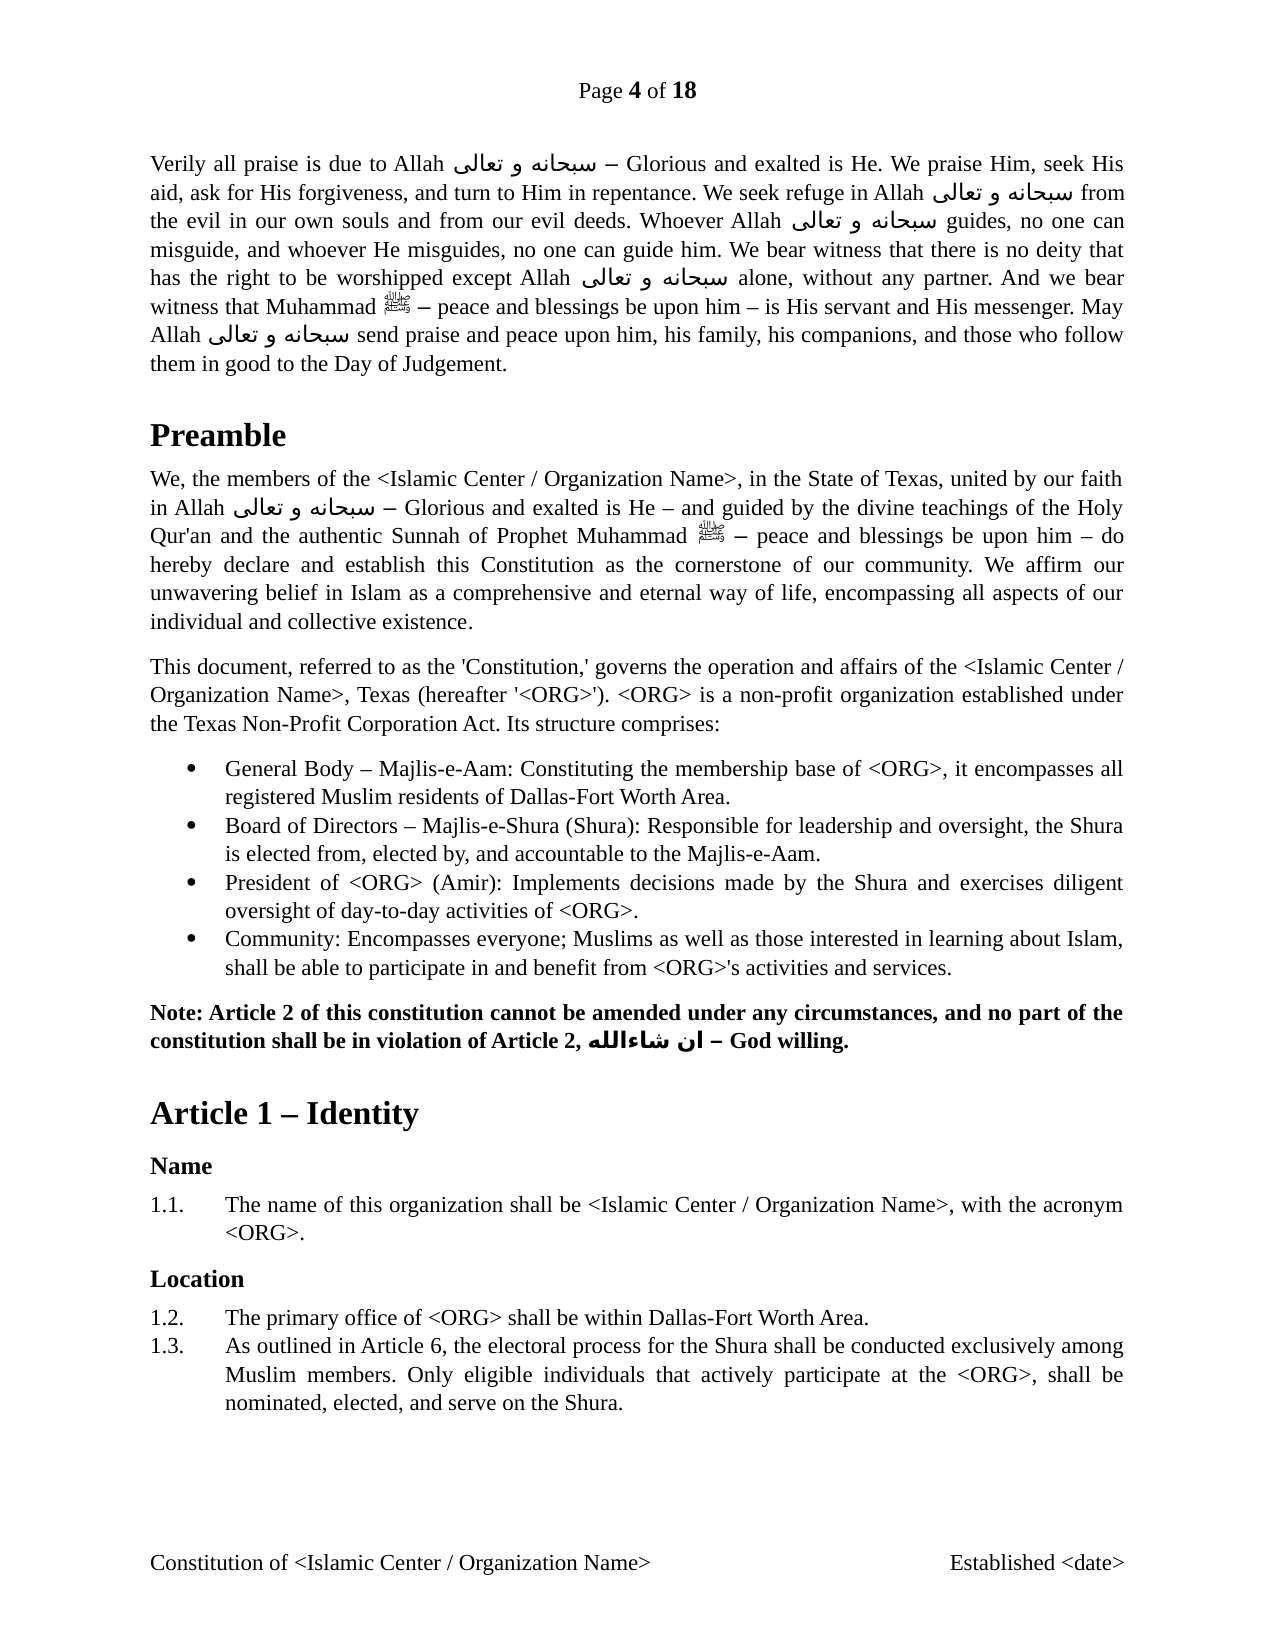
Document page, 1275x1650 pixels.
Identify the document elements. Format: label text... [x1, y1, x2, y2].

list The primary office of <ORG> shall be within Dallas-Fort Worth Area. [150, 1304, 1125, 1330]
text This document, referred to as the 'Constitution,' governs the operation and affairs of the <Islamic Center / Organization Name>, Texas (hereafter '<ORG>'). <ORG> is a non-profit organization established under the Texas Non-Profit Corporation Act. Its structure comprises: [150, 653, 1125, 736]
text We, the members of the <Islamic Center / Organization Name>, in the State of Texas, united by our faith in Allah سبحانه و تعالى – Glorious and exalted is He – and guided by the divine teachings of the Holy Qur'an and the authentic Sunnah of Prophet Muhammad ﷺ – peace and blessings be upon him – do hereby declare and establish this Constitution as the cornerstone of our community. We affirm our unwavering belief in Islam as a comprehensive and eternal way of life, encompassing all aspects of our individual and collective existence. [150, 465, 1125, 634]
list Community: Encompasses everyone; Muslims as well as those interested in learning about Islam, shall be able to participate in and benefit from <ORG>'s activities and services. [187, 925, 1125, 980]
list Board of Directors – Majlis-e-Shura (Shura): Responsible for leadership and oversight, the Shura is elected from, elected by, and accountable to the Majlis-e-Aam. [187, 812, 1125, 866]
text Verily all praise is due to Allah سبحانه و تعالى – Glorious and exalted is He. We praise Him, seek His aid, ask for His forgiveness, and turn to Him in repentance. We seek refuge in Allah سبحانه و تعالى from the evil in our own souls and from our evil deeds. Whoever Allah سبحانه و تعالى guides, no one can misguide, and whoever He misguides, no one can guide him. We bear witness that there is no deity that has the right to be worshipped except Allah سبحانه و تعالى alone, without any partner. And we bear witness that Muhammad ﷺ – peace and blessings be upon him – is His servant and His messenger. May Allah سبحانه و تعالى send praise and peace upon him, his family, his companions, and those who follow them in good to the Day of Judgement. [150, 150, 1125, 376]
list General Body – Majlis-e-Aam: Constituting the membership base of <ORG>, it encompasses all registered Muslim residents of Dallas-Fort Worth Area. [187, 755, 1125, 809]
subtitle Article 1 – Identity [150, 1093, 1125, 1132]
text Note: Article 2 of this constitution cannot be amended under any circumstances, and no part of the constitution shall be in violation of Article 2, ان شاءالله – God willing. [150, 999, 1125, 1054]
subtitle Name [150, 1151, 1125, 1180]
list The name of this organization shall be <Islamic Center / Organization Name>, with the acronym <ORG>. [150, 1191, 1125, 1246]
list President of <ORG> (Amir): Implements decisions made by the Shura and exercises diligent oversight of day-to-day activities of <ORG>. [187, 868, 1125, 923]
subtitle Preamble [150, 416, 1125, 454]
list As outlined in Article 6, the electoral process for the Shura shall be conducted exclusively among Muslim members. Only eligible individuals that actively participate at the <ORG>, shall be nominated, elected, and serve on the Shura. [150, 1332, 1125, 1415]
subtitle Location [150, 1264, 1125, 1293]
